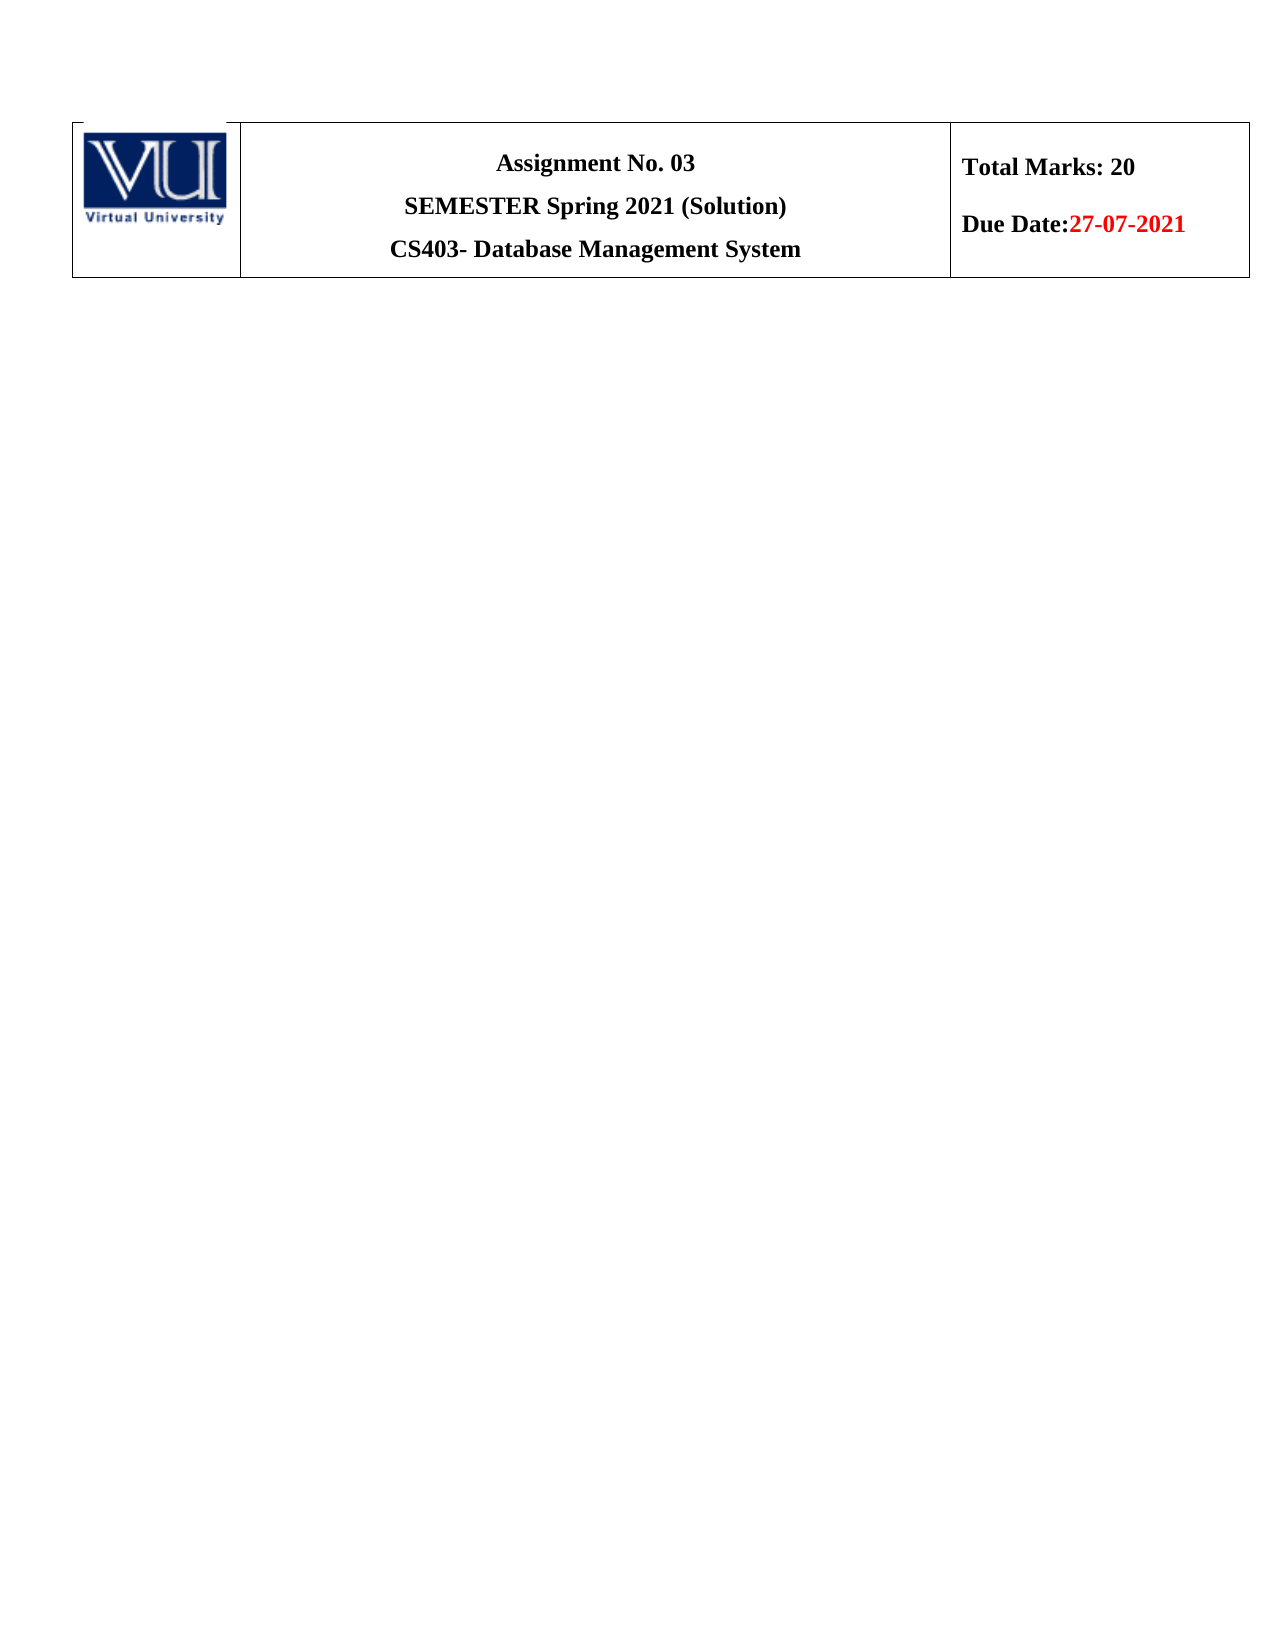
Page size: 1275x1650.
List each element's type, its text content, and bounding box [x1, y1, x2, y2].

picture [83, 122, 227, 225]
table_header Total Marks: 20 Due Date:27-07-2021 [951, 123, 1249, 277]
table_header Assignment No. 03 SEMESTER Spring 2021 (Solution) CS403- Database Management System [241, 123, 950, 277]
table_header [73, 123, 240, 277]
